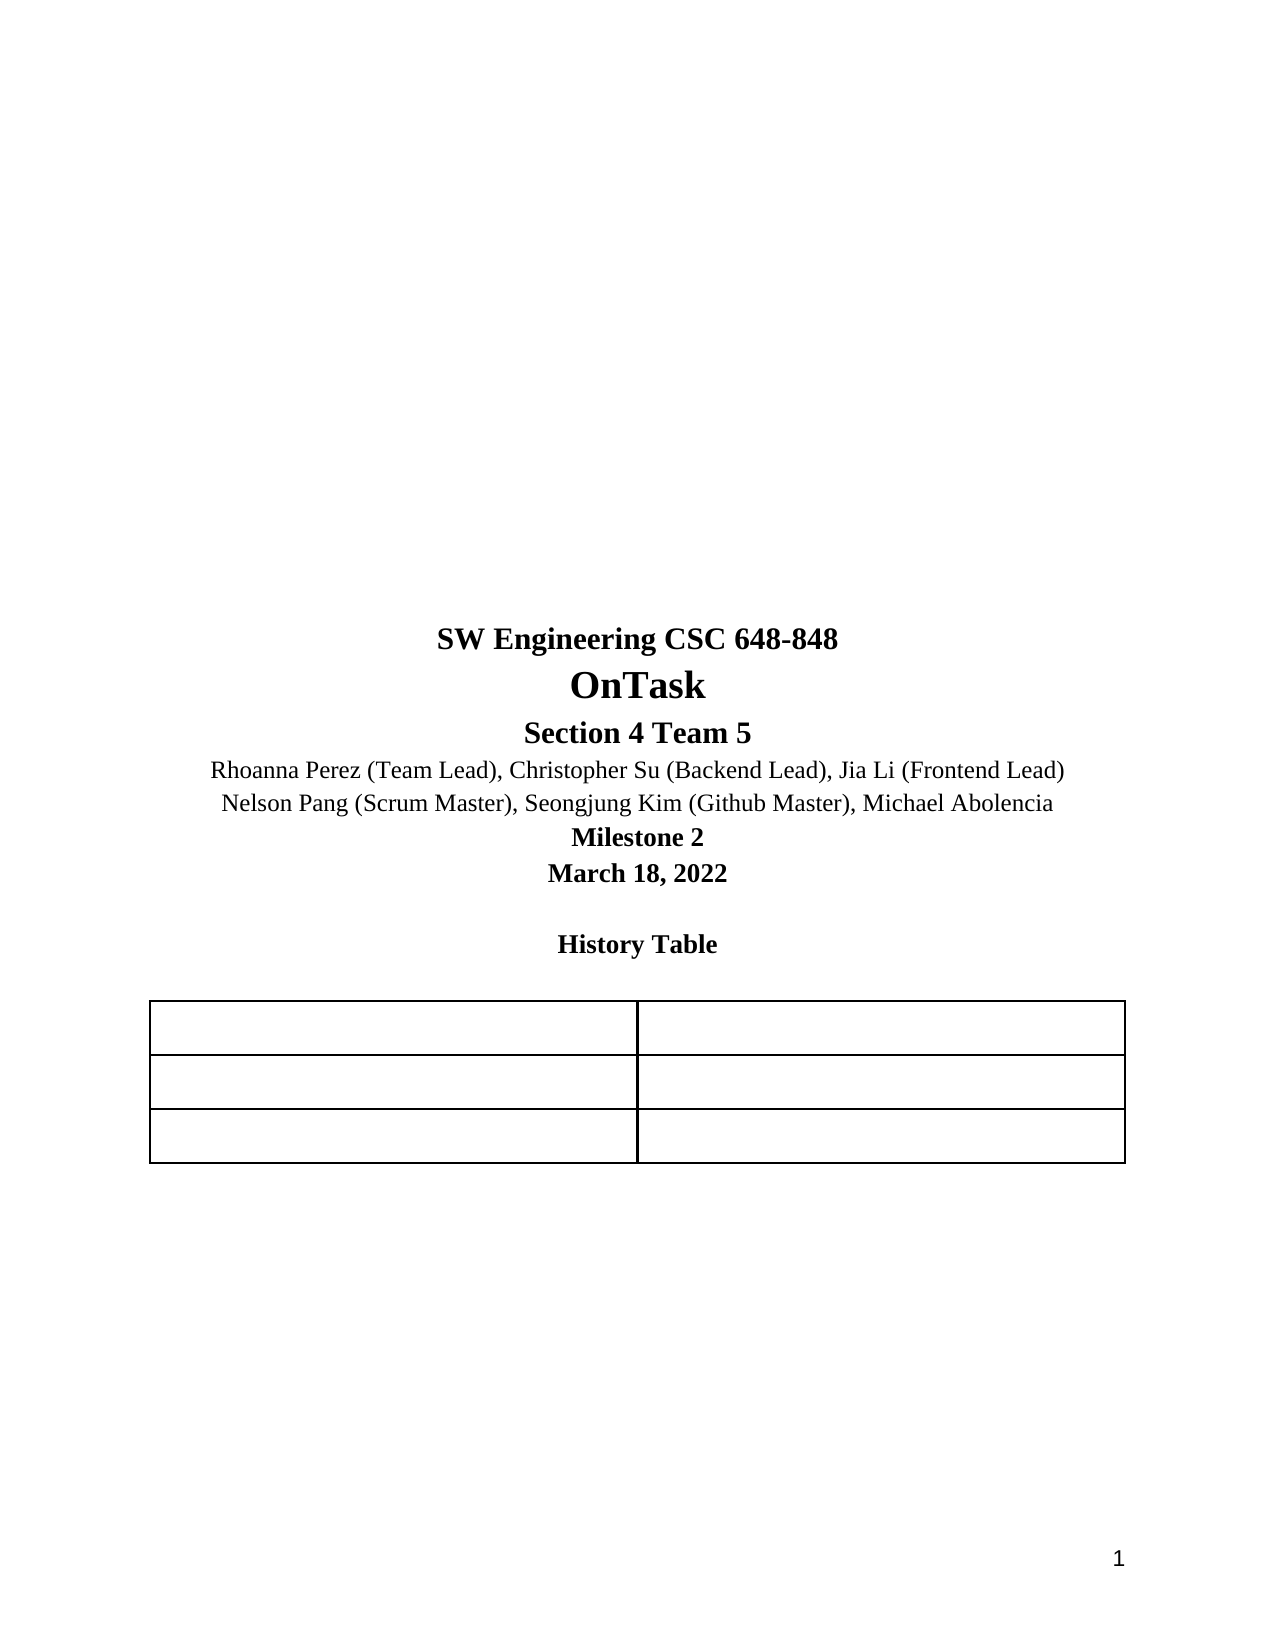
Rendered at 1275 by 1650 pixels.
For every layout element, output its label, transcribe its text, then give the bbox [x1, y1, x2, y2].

table_cell [639, 1110, 1124, 1162]
text Nelson Pang (Scrum Master), Seongjung Kim (Github Master), Michael Abolencia [150, 788, 1125, 817]
text OnTask [150, 662, 1125, 707]
table_cell [639, 1056, 1124, 1108]
text Rhoanna Perez (Team Lead), Christopher Su (Backend Lead), Jia Li (Frontend Lead) [150, 755, 1125, 784]
text Section 4 Team 5 [150, 714, 1125, 750]
text March 18, 2022 [150, 857, 1125, 888]
table_cell [151, 1056, 636, 1108]
table_header [151, 1002, 636, 1054]
table_cell [151, 1110, 636, 1162]
text Milestone 2 [150, 821, 1125, 852]
text History Table [150, 928, 1125, 960]
table_header [639, 1002, 1124, 1054]
text SW Engineering CSC 648-848 [150, 621, 1125, 656]
